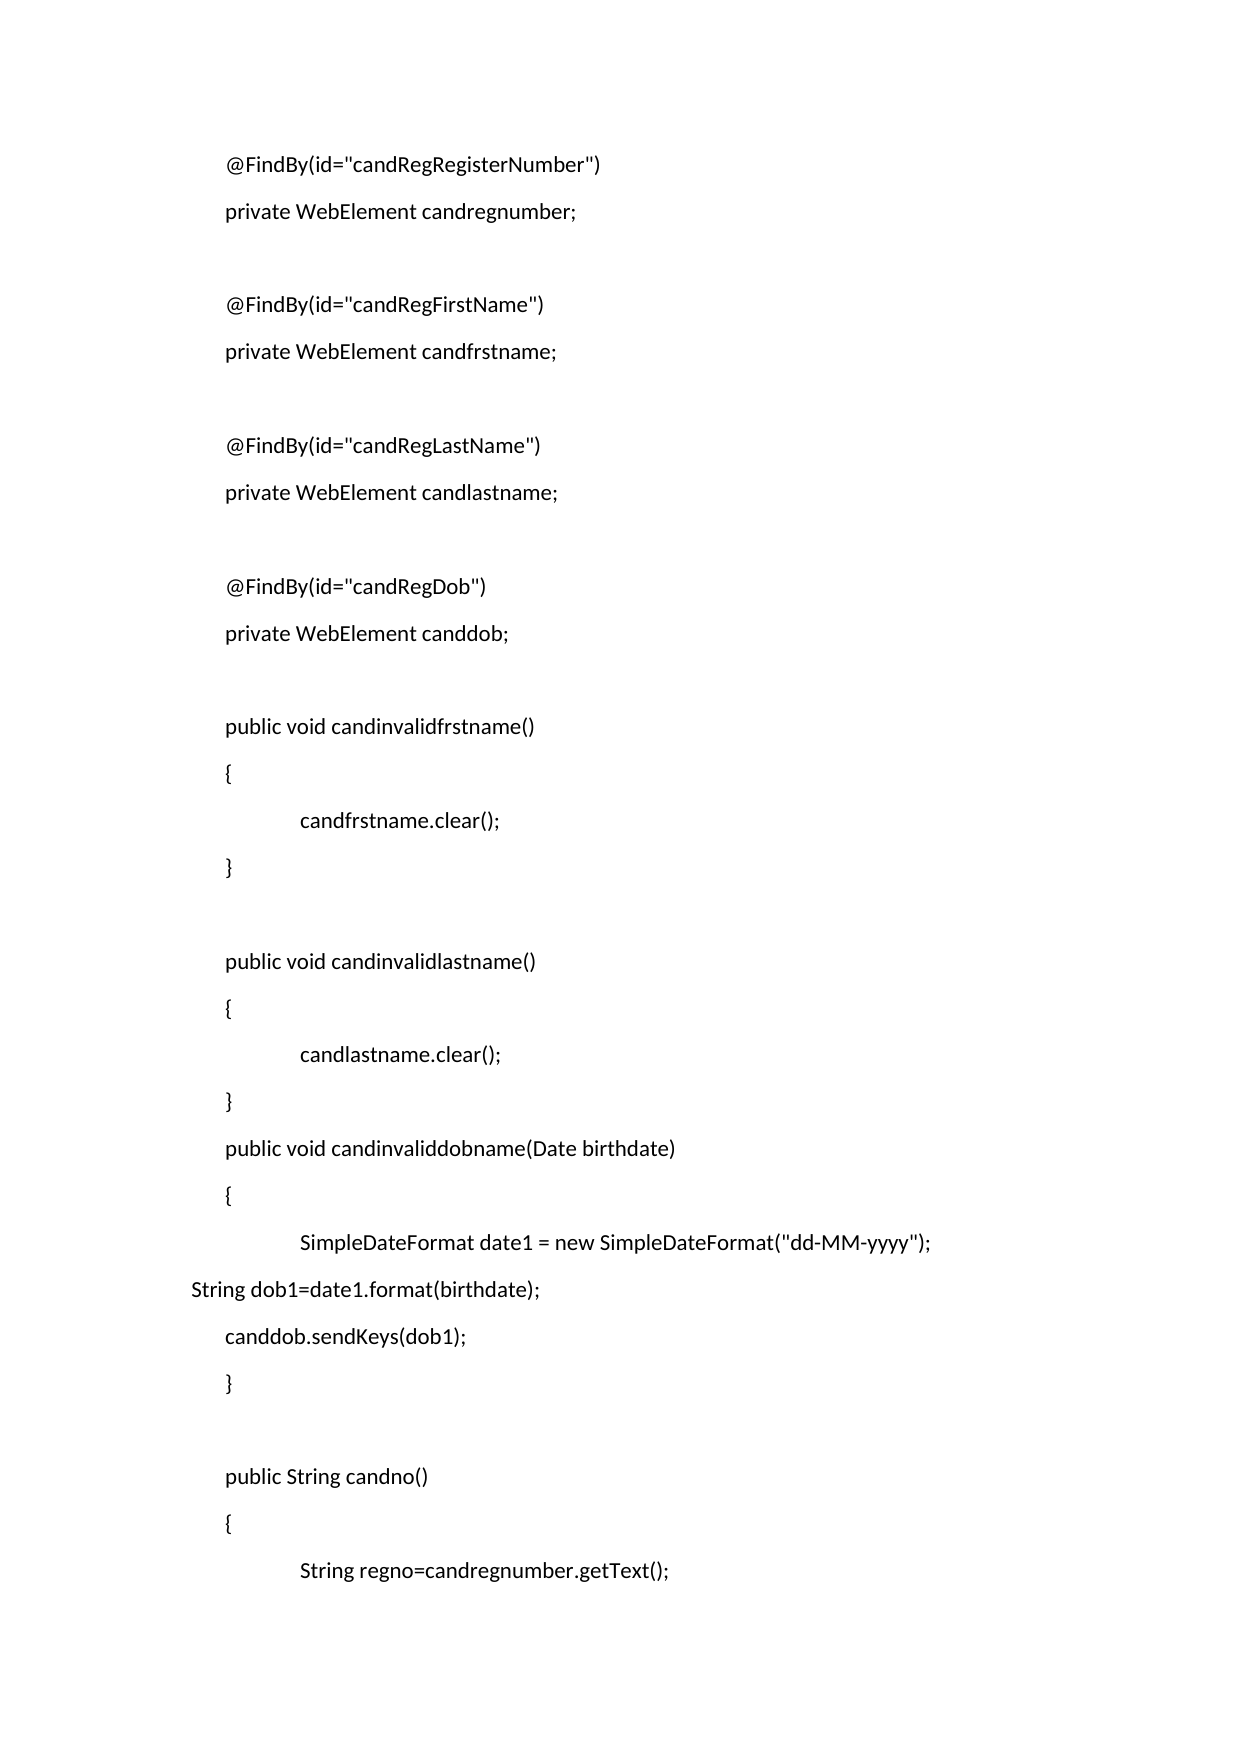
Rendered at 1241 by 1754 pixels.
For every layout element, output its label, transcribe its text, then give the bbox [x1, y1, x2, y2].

text { [150, 1181, 1090, 1209]
text private WebElement candregnumber; [150, 197, 1090, 225]
text public void candinvalidfrstname() [150, 712, 1090, 741]
text } [150, 1369, 1090, 1397]
text { [150, 1509, 1090, 1537]
text private WebElement canddob; [150, 619, 1090, 647]
text private WebElement candfrstname; [150, 337, 1090, 366]
text @FindBy(id="candRegLastName") [150, 431, 1090, 459]
text candlastname.clear(); [150, 1041, 1090, 1069]
text public void candinvalidlastname() [150, 947, 1090, 975]
text @FindBy(id="candRegFirstName") [150, 291, 1090, 319]
text String regno=candregnumber.getText(); [150, 1556, 1090, 1584]
text { [150, 994, 1090, 1022]
text } [150, 853, 1090, 881]
text candfrstname.clear(); [150, 806, 1090, 834]
text { [150, 759, 1090, 787]
text @FindBy(id="candRegRegisterNumber") [150, 150, 1090, 178]
text String dob1=date1.format(birthdate); [150, 1275, 1090, 1303]
text public String candno() [150, 1462, 1090, 1491]
text } [150, 1087, 1090, 1116]
text @FindBy(id="candRegDob") [150, 572, 1090, 600]
text canddob.sendKeys(dob1); [150, 1322, 1090, 1350]
text SimpleDateFormat date1 = new SimpleDateFormat("dd-MM-yyyy"); [150, 1228, 1090, 1256]
text public void candinvaliddobname(Date birthdate) [150, 1134, 1090, 1162]
text private WebElement candlastname; [150, 478, 1090, 506]
